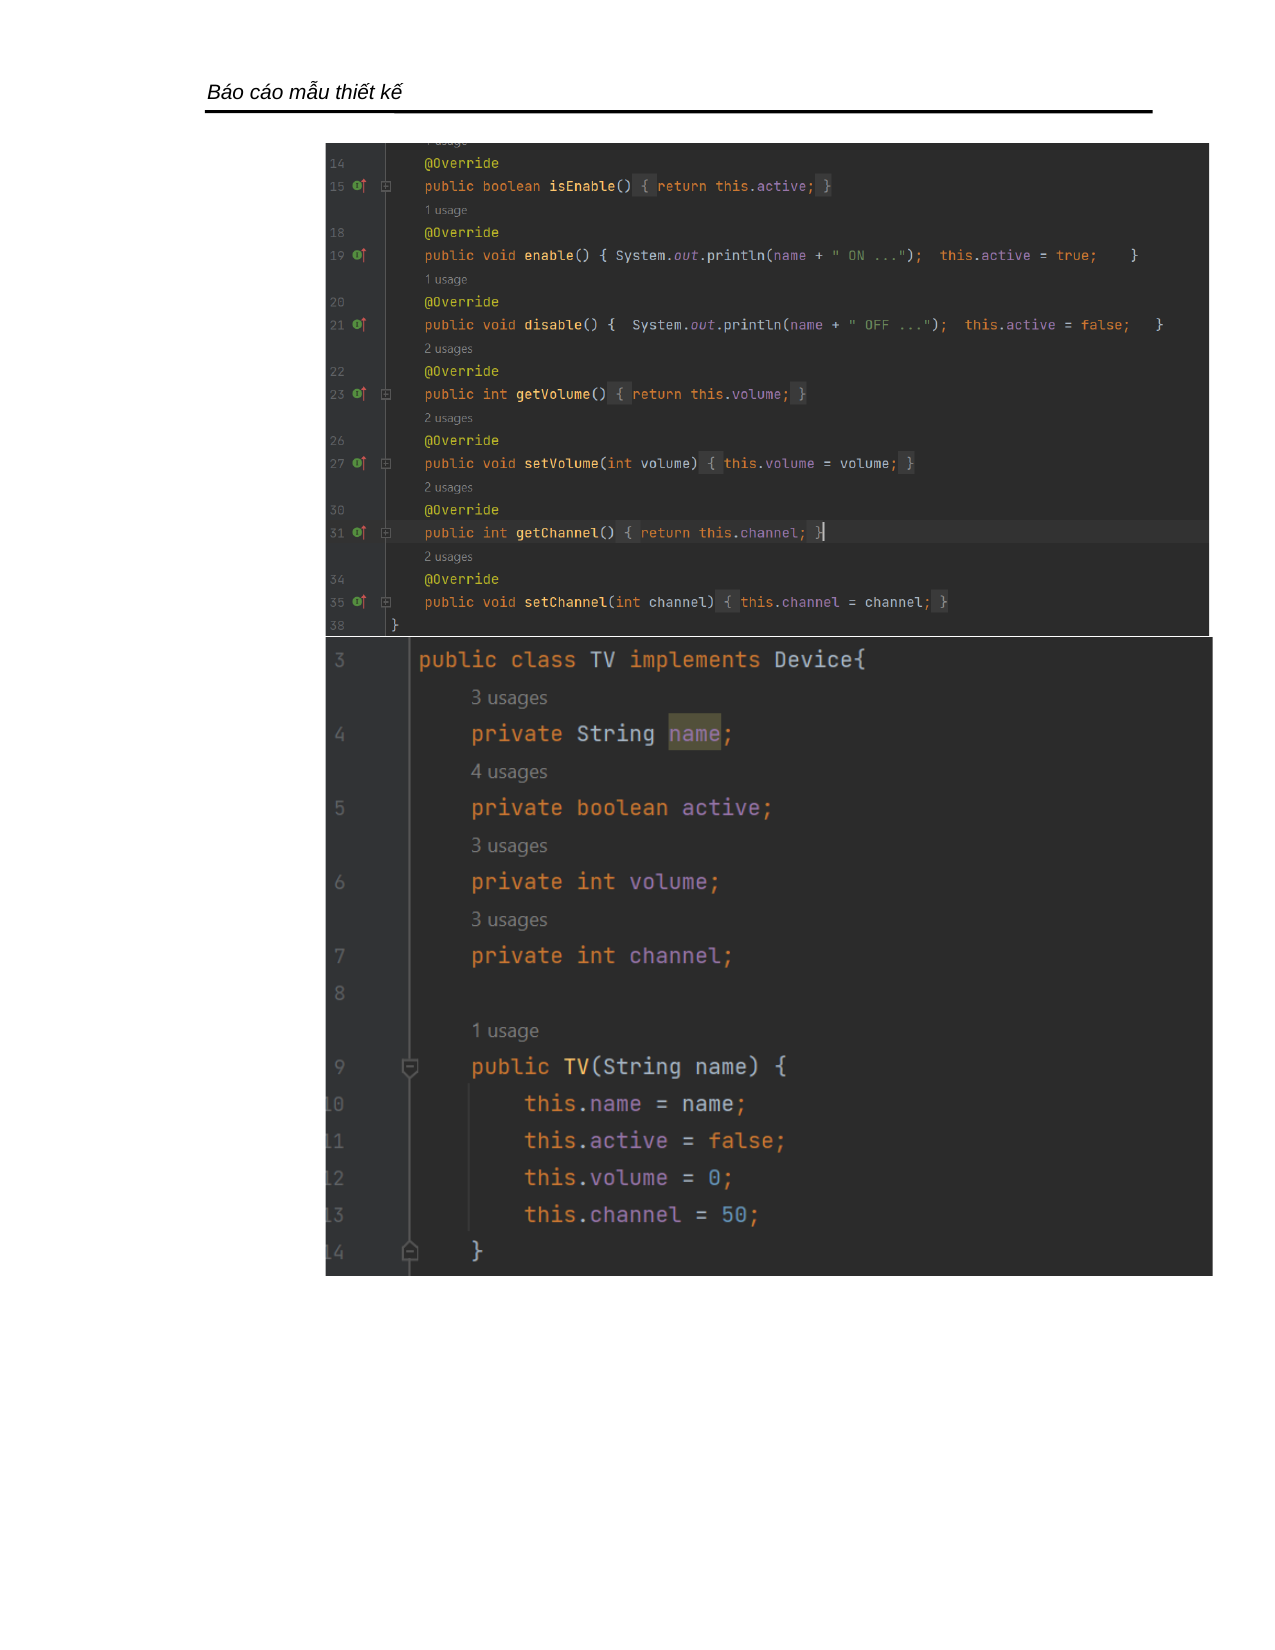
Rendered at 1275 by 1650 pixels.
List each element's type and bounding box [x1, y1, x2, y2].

picture [325, 143, 1210, 636]
picture [325, 637, 1213, 1276]
